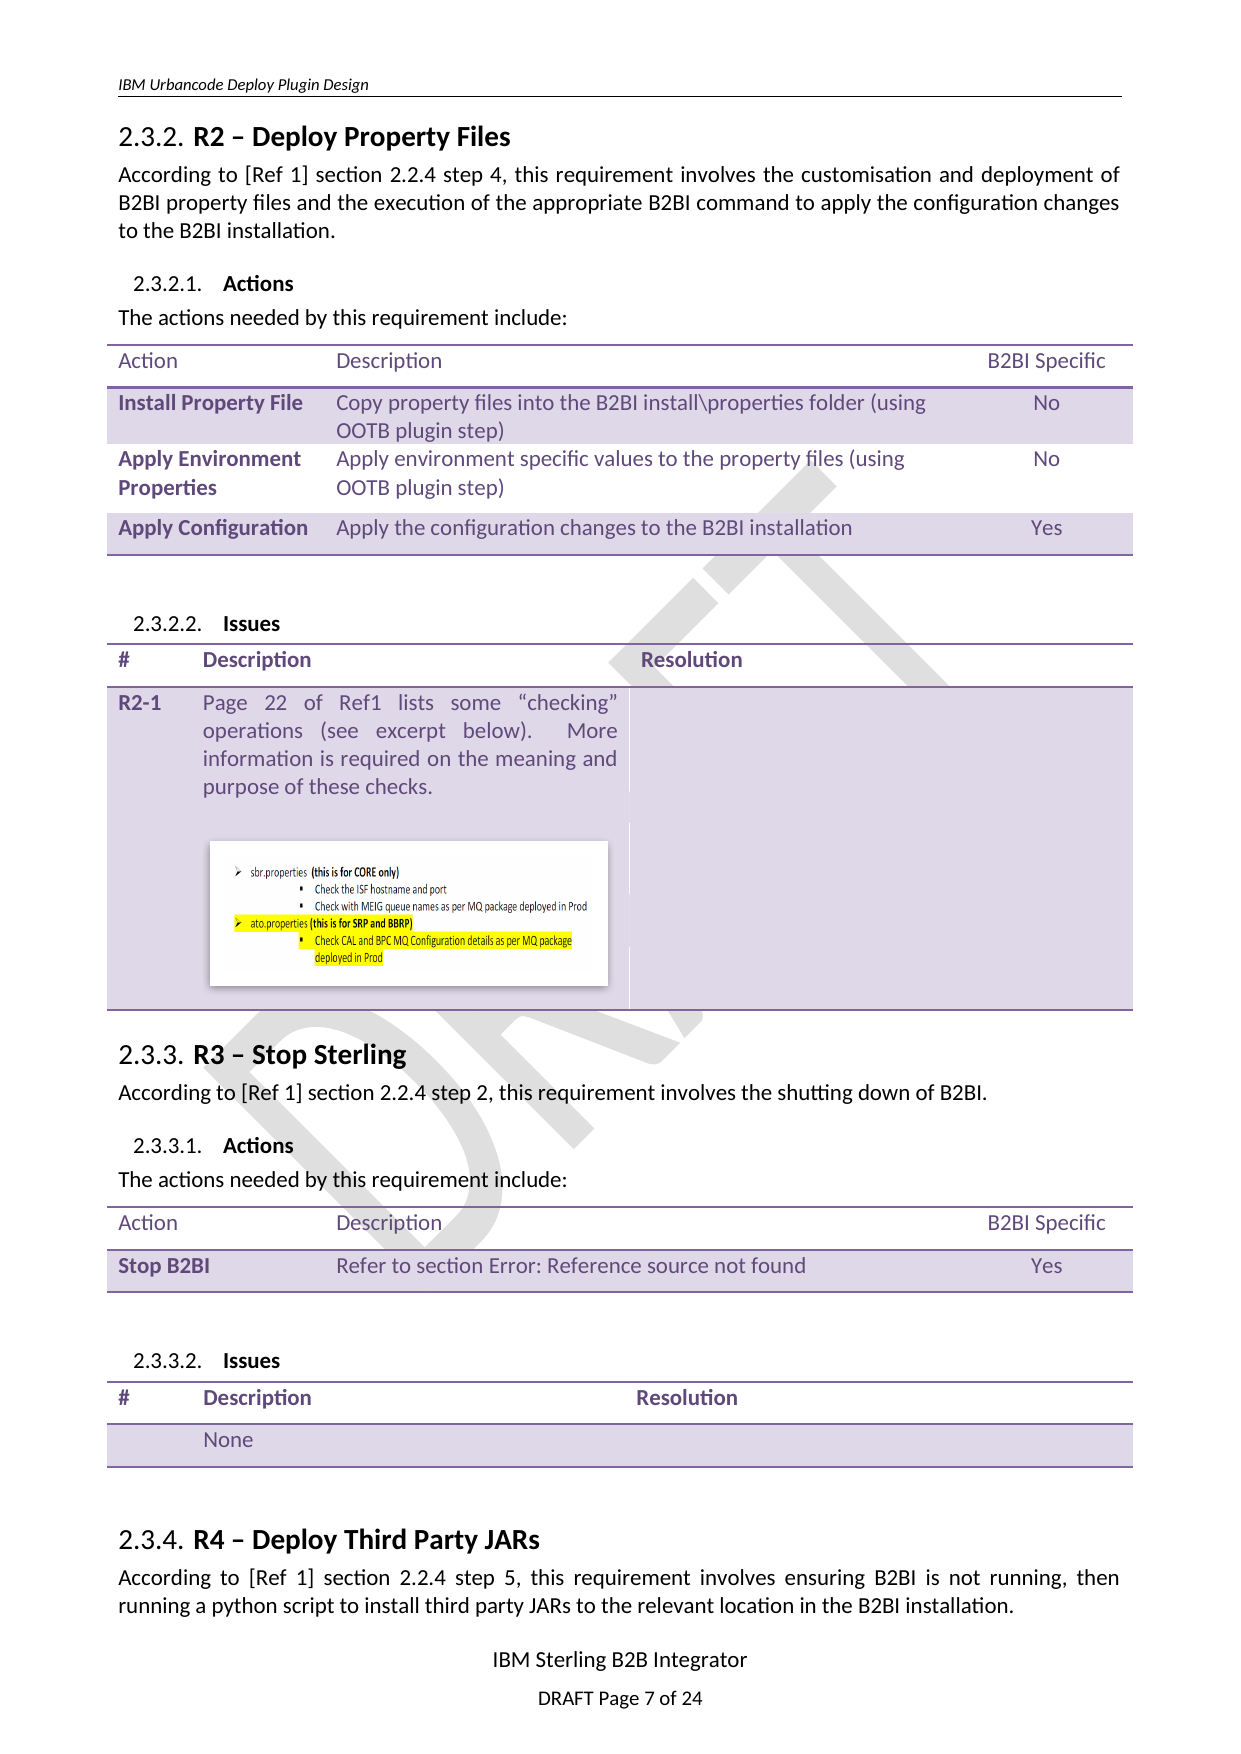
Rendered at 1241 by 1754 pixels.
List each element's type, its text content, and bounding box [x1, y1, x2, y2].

table_header Action [107, 346, 325, 386]
table_header Description [192, 1383, 625, 1423]
subtitle Actions [133, 1131, 1122, 1159]
subtitle R4 – Deploy Third Party JARs [118, 1521, 1122, 1557]
table_cell [630, 688, 1133, 1009]
table_header Action [107, 1208, 325, 1249]
subtitle Issues [133, 1346, 1122, 1374]
table_header # [107, 1383, 192, 1423]
table_header B2BI Specific [960, 346, 1133, 386]
table_cell R2-1 [107, 688, 191, 1009]
table_header B2BI Specific [960, 1208, 1133, 1249]
text The actions needed by this requirement include: [118, 303, 1122, 331]
table_cell [625, 1425, 1133, 1466]
table_header # [107, 645, 191, 686]
table_cell No [960, 445, 1133, 513]
table_header Description [325, 346, 960, 386]
subtitle Issues [133, 609, 1122, 637]
table_cell Copy property files into the B2BI install\properties folder (using OOTB plugin step) [325, 389, 960, 444]
table_cell Page 22 of Ref1 lists some “checking” operations (see excerpt below). More information is required on the meaning and purpose of these checks. [191, 688, 629, 1009]
table_cell Yes [960, 1251, 1133, 1291]
table_cell None [192, 1425, 625, 1466]
subtitle Actions [133, 269, 1122, 297]
table_cell Apply environment specific values to the property files (using OOTB plugin step) [325, 445, 960, 513]
text According to [Ref 1] section 2.2.4 step 2, this requirement involves the shutting down of B2BI. [118, 1078, 1122, 1106]
picture [225, 856, 593, 971]
table_header Resolution [630, 645, 1133, 686]
text The actions needed by this requirement include: [118, 1166, 1122, 1193]
table_cell Yes [960, 513, 1133, 554]
table_cell Apply Environment Properties [107, 445, 325, 513]
table_header Description [325, 1208, 960, 1249]
table_cell Apply the configuration changes to the B2BI installation [325, 513, 960, 554]
subtitle R2 – Deploy Property Files [118, 118, 1122, 154]
table_cell [107, 1425, 192, 1466]
table_cell Install Property File [107, 389, 325, 444]
table_cell Stop B2BI [107, 1251, 325, 1291]
text According to [Ref 1] section 2.2.4 step 4, this requirement involves the customisation and deployment of B2BI property files and the execution of the appropriate B2BI command to apply the configuration changes to the B2BI installation. [118, 160, 1122, 244]
table_cell No [960, 389, 1133, 444]
table_cell Apply Configuration [107, 513, 325, 554]
table_header Resolution [625, 1383, 1133, 1423]
table_header Description [191, 645, 629, 686]
subtitle R3 – Stop Sterling [118, 1036, 1122, 1072]
text According to [Ref 1] section 2.2.4 step 5, this requirement involves ensuring B2BI is not running, then running a python script to install third party JARs to the relevant location in the B2BI installation. [118, 1563, 1122, 1619]
